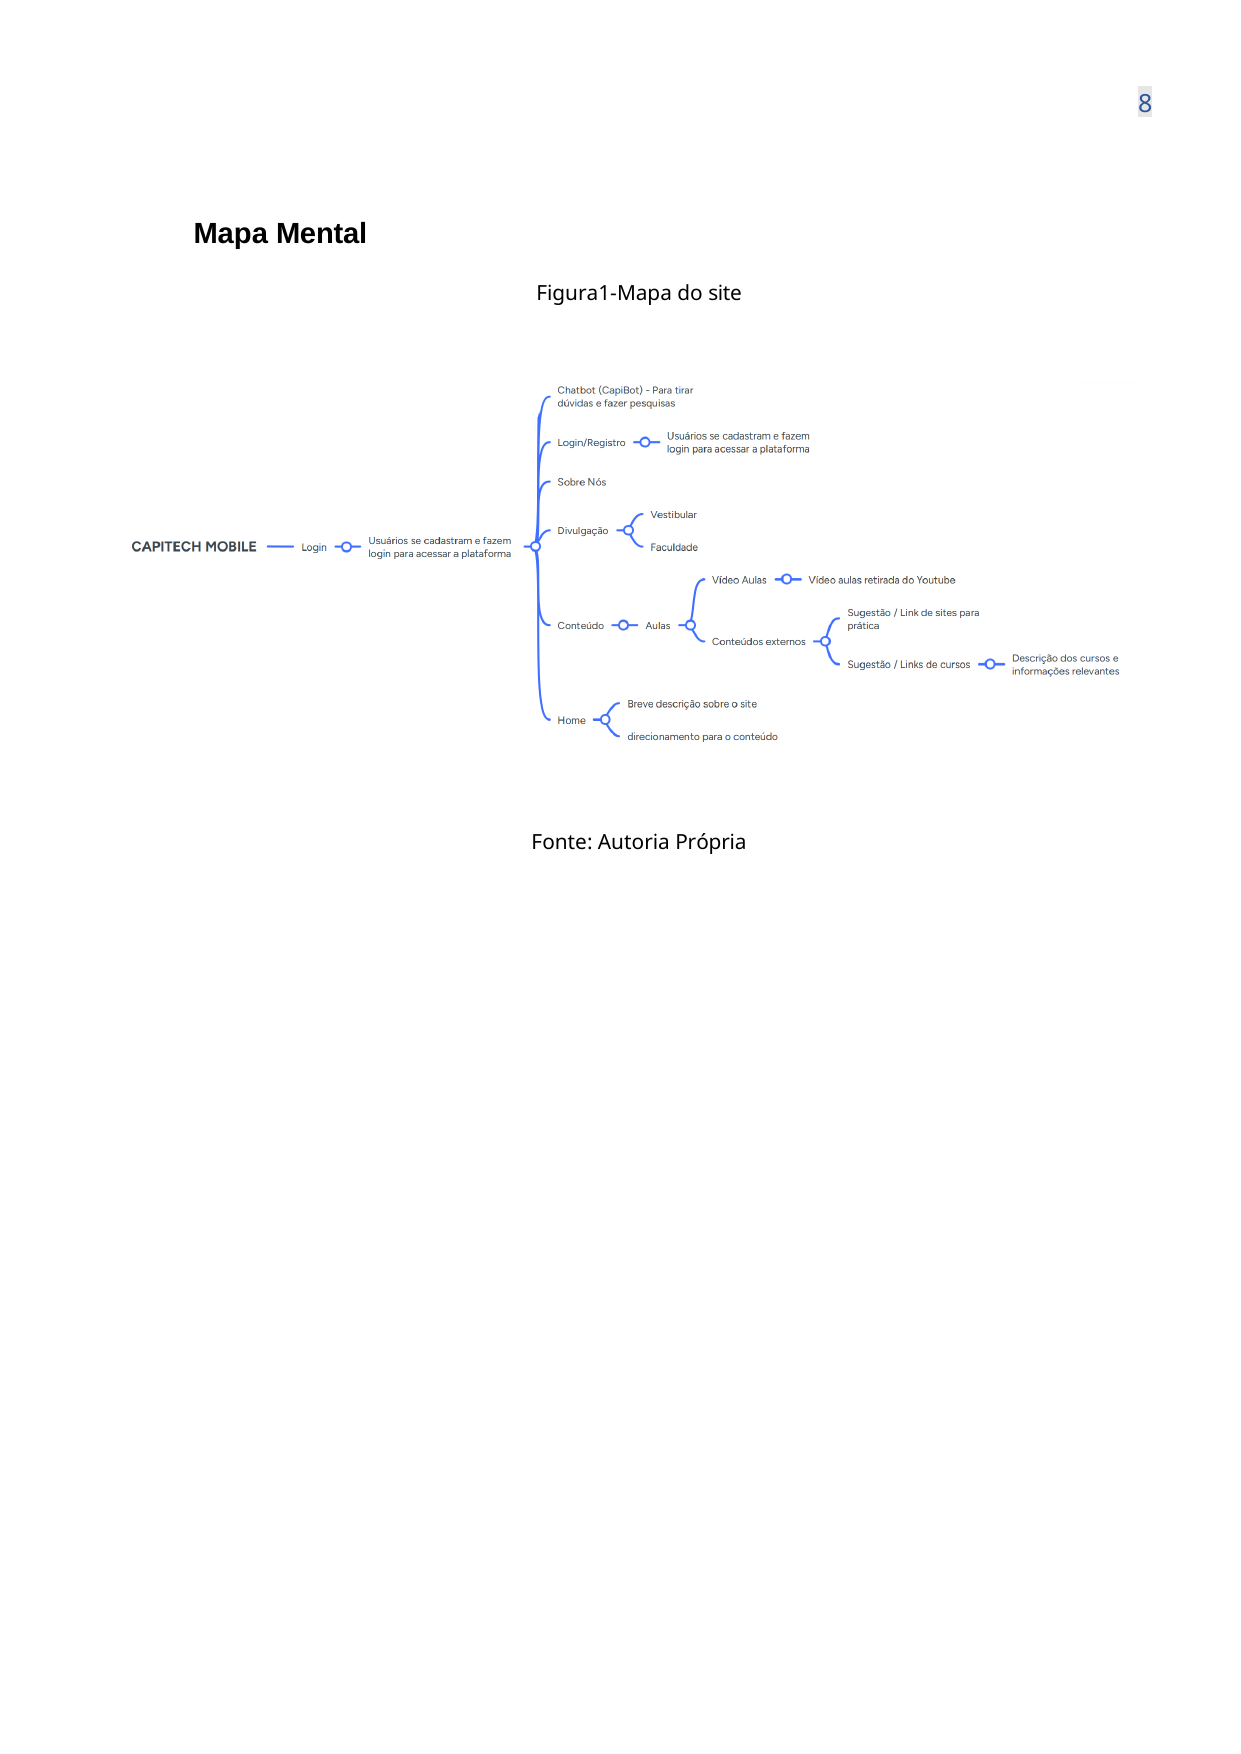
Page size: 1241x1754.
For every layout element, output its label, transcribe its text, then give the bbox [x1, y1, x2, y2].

list Mapa Mental [29, 216, 1211, 249]
text Fonte: Autoria Própria [67, 827, 1211, 856]
text Figura1-Mapa do site [67, 278, 1211, 307]
picture [112, 353, 1173, 777]
